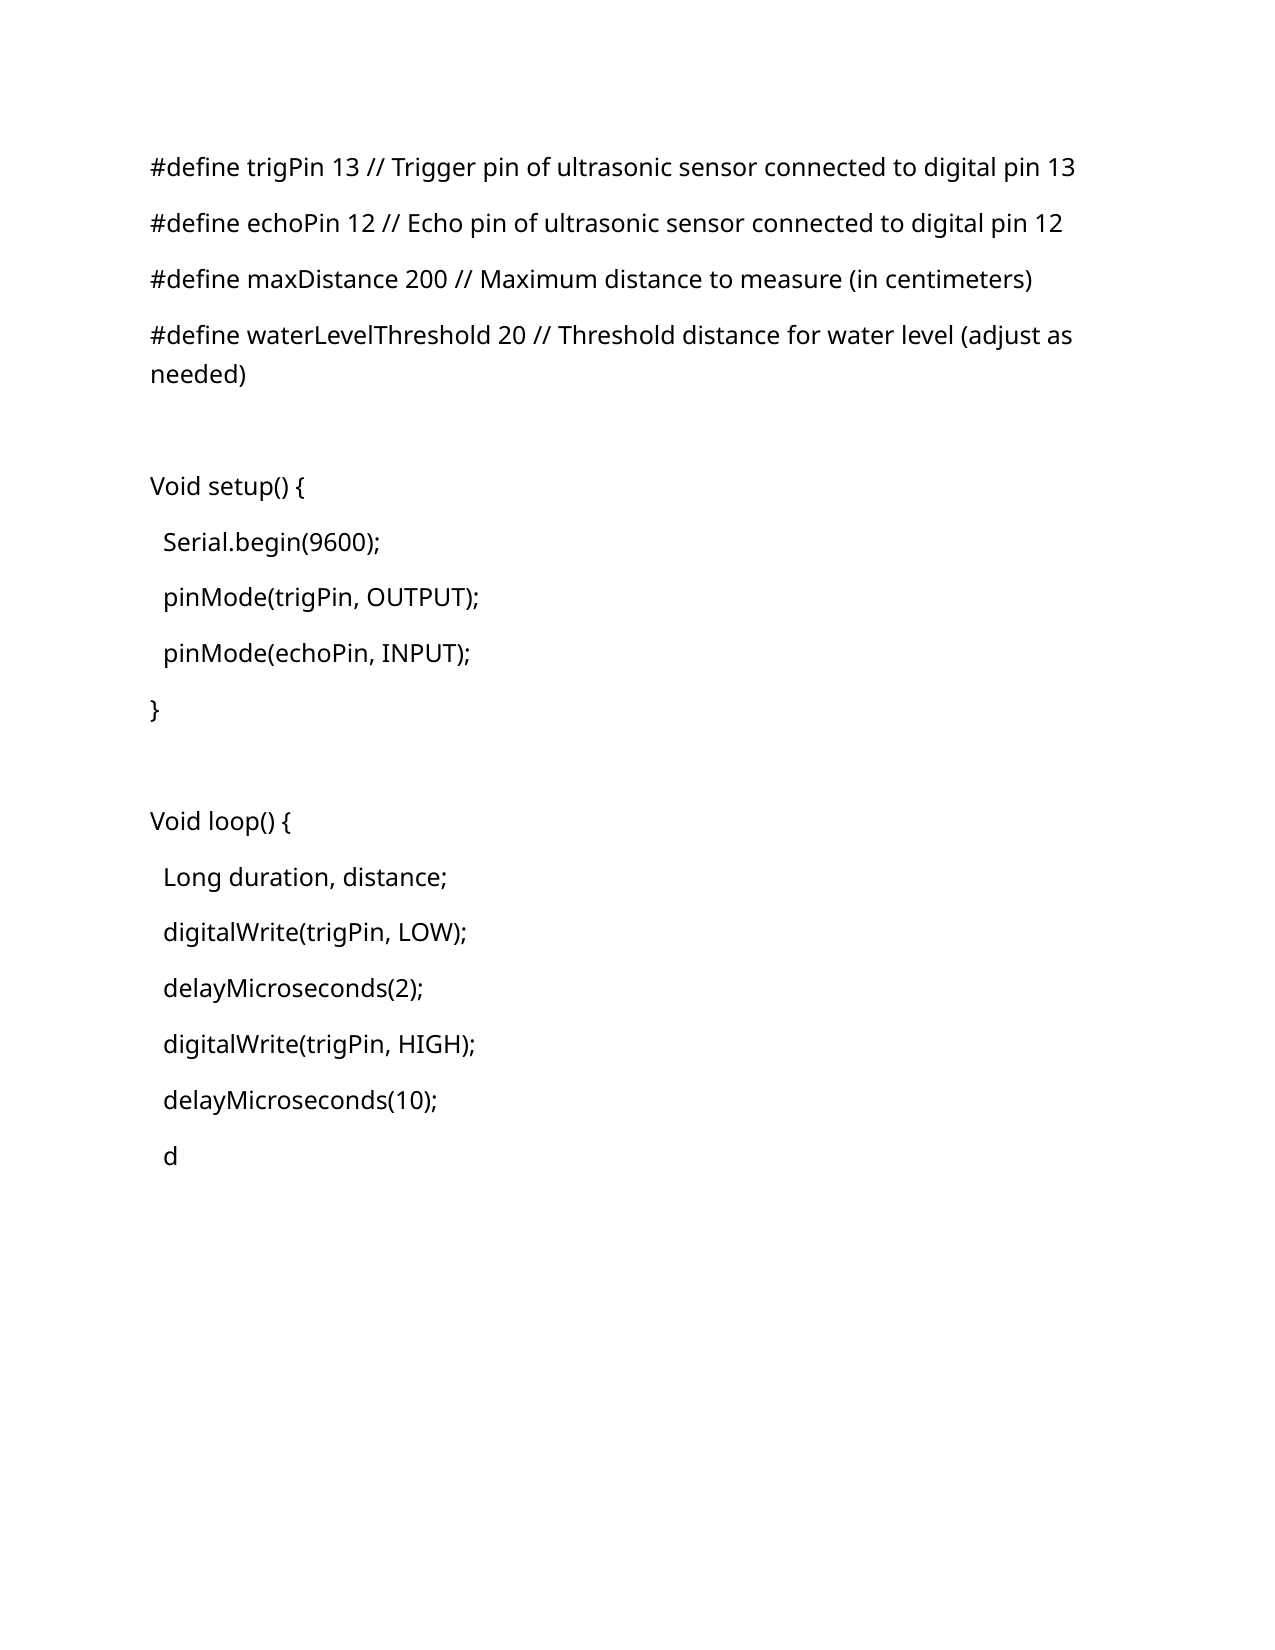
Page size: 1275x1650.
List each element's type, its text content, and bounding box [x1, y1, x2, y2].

text Void loop() { [150, 803, 1125, 837]
text pinMode(trigPin, OUTPUT); [150, 580, 1125, 614]
text Void setup() { [150, 468, 1125, 502]
text delayMicroseconds(10); [150, 1082, 1125, 1117]
text Long duration, distance; [150, 859, 1125, 893]
text pinMode(echoPin, INPUT); [150, 636, 1125, 670]
text delayMicroseconds(2); [150, 971, 1125, 1005]
text Serial.begin(9600); [150, 524, 1125, 558]
text } [150, 692, 1125, 726]
text d [150, 1138, 1125, 1172]
text #define trigPin 13 // Trigger pin of ultrasonic sensor connected to digital pin 13 [150, 150, 1125, 184]
text digitalWrite(trigPin, LOW); [150, 915, 1125, 949]
text #define waterLevelThreshold 20 // Threshold distance for water level (adjust as needed) [150, 317, 1125, 391]
text digitalWrite(trigPin, HIGH); [150, 1027, 1125, 1061]
text #define maxDistance 200 // Maximum distance to measure (in centimeters) [150, 262, 1125, 296]
text #define echoPin 12 // Echo pin of ultrasonic sensor connected to digital pin 12 [150, 206, 1125, 240]
